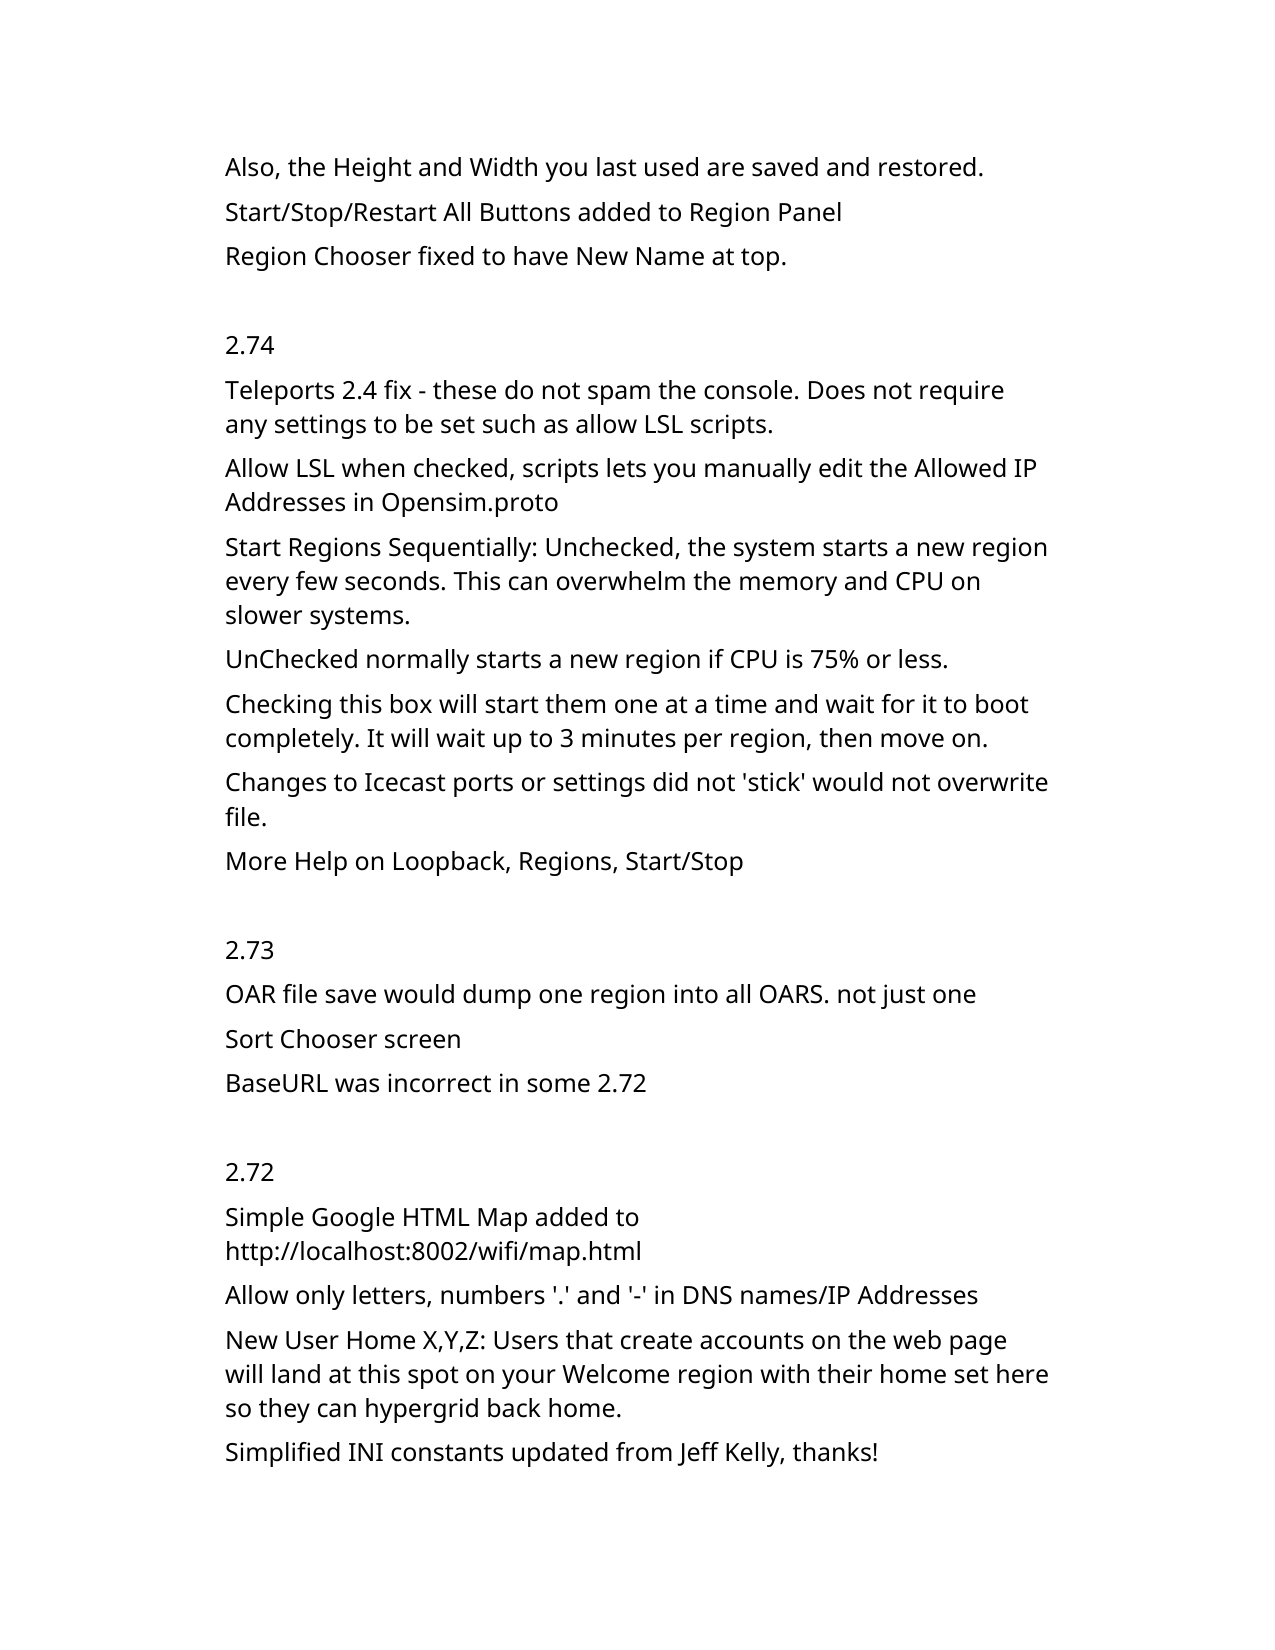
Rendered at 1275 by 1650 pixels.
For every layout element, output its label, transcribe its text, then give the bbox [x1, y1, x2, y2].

text Allow LSL when checked, scripts lets you manually edit the Allowed IP Addresses in Opensim.proto [225, 451, 1050, 519]
text 2.74 [225, 328, 1050, 362]
text Simple Google HTML Map added to http://localhost:8002/wifi/map.html [225, 1199, 1050, 1268]
text BaseURL was incorrect in some 2.72 [225, 1066, 1050, 1100]
text 2.73 [225, 933, 1050, 967]
text Start/Stop/Restart All Buttons added to Region Panel [225, 194, 1050, 228]
text Teleports 2.4 fix - these do not spam the console. Does not require any settings to be set such as allow LSL scripts. [225, 372, 1050, 441]
text More Help on Loopback, Regions, Start/Stop [225, 844, 1050, 878]
text Sort Chooser screen [225, 1022, 1050, 1056]
text Simplified INI constants updated from Jeff Kelly, thanks! [225, 1435, 1050, 1469]
text 2.72 [225, 1155, 1050, 1189]
text Changes to Icecast ports or settings did not 'stick' would not overwrite file. [225, 765, 1050, 833]
text New User Home X,Y,Z: Users that create accounts on the web page will land at this spot on your Welcome region with their home set here so they can hypergrid back home. [225, 1322, 1050, 1425]
text OAR file save would dump one region into all OARS. not just one [225, 977, 1050, 1011]
text Checking this box will start them one at a time and wait for it to boot completely. It will wait up to 3 minutes per region, then move on. [225, 687, 1050, 755]
text UnChecked normally starts a new region if CPU is 75% or less. [225, 642, 1050, 676]
text Region Chooser fixed to have New Name at top. [225, 239, 1050, 273]
text Start Regions Sequentially: Unchecked, the system starts a new region every few seconds. This can overwhelm the memory and CPU on slower systems. [225, 529, 1050, 632]
text Allow only letters, numbers '.' and '-' in DNS names/IP Addresses [225, 1278, 1050, 1312]
text Also, the Height and Width you last used are saved and restored. [225, 150, 1050, 184]
